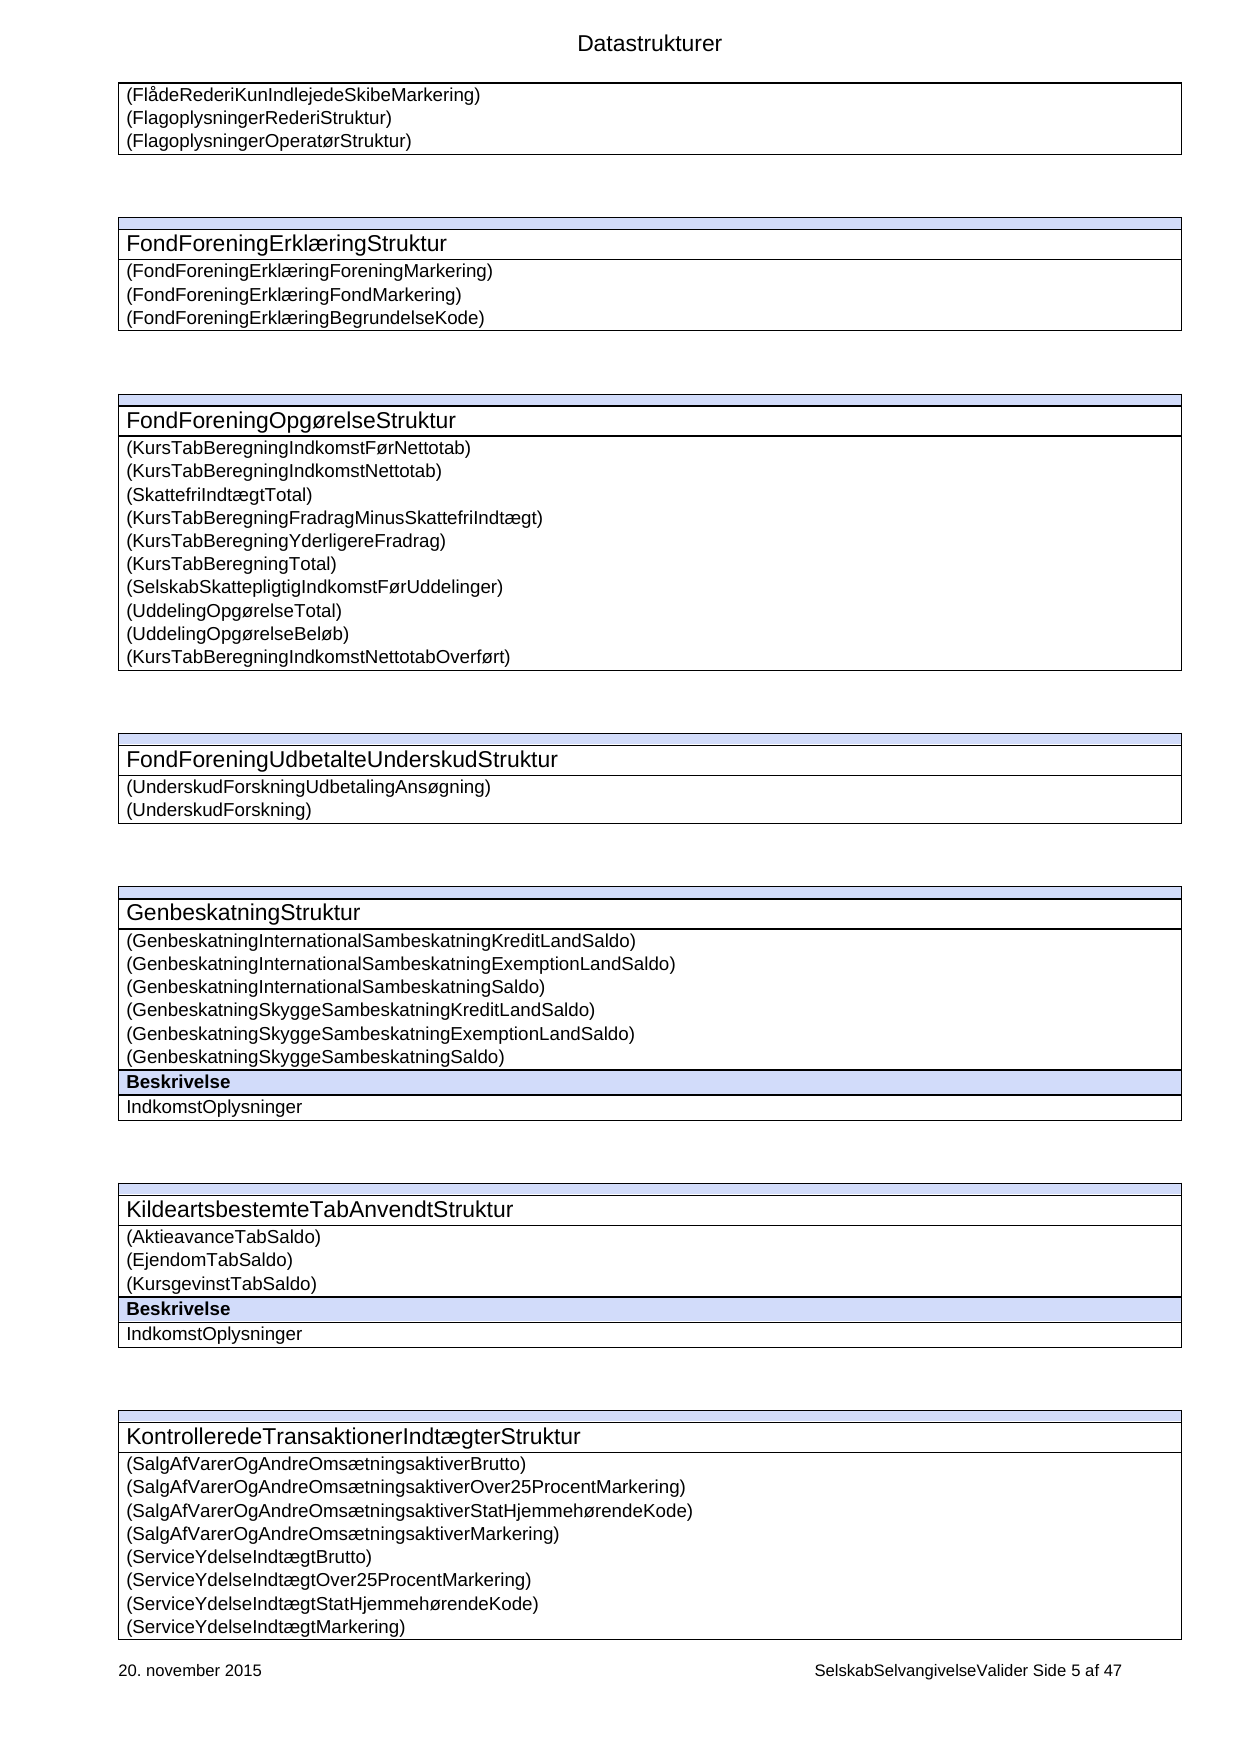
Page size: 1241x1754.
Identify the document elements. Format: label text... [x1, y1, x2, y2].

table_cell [119, 1453, 1181, 1639]
table_cell KontrolleredeTransaktionerIndtægterStruktur [119, 1423, 1181, 1451]
table_header [119, 734, 1181, 744]
table_header [119, 1184, 1181, 1194]
table_cell (FondForeningErklæringForeningMarkering) (FondForeningErklæringFondMarkering) (FondForeningErklæringBegrundelseKode) [119, 260, 1181, 330]
table_cell (KursTabBeregningIndkomstFørNettotab) (KursTabBeregningIndkomstNettotab) (SkattefriIndtægtTotal) (KursTabBeregningFradragMinusSkattefriIndtægt) (KursTabBeregningYderligereFradrag) (KursTabBeregningTotal) (SelskabSkattepligtigIndkomstFørUddelinger) (UddelingOpgørelseTotal) (UddelingOpgørelseBeløb) (KursTabBeregningIndkomstNettotabOverført) [119, 437, 1181, 669]
table_cell FondForeningUdbetalteUnderskudStruktur [119, 746, 1181, 774]
table_cell (GenbeskatningInternationalSambeskatningKreditLandSaldo) (GenbeskatningInternationalSambeskatningExemptionLandSaldo) (GenbeskatningInternationalSambeskatningSaldo) (GenbeskatningSkyggeSambeskatningKreditLandSaldo) (GenbeskatningSkyggeSambeskatningExemptionLandSaldo) (GenbeskatningSkyggeSambeskatningSaldo) [119, 930, 1181, 1069]
table_header [119, 218, 1181, 229]
table_cell Beskrivelse [119, 1298, 1181, 1321]
table_cell (AktieavanceTabSaldo) (EjendomTabSaldo) (KursgevinstTabSaldo) [119, 1226, 1181, 1296]
table_cell FondForeningErklæringStruktur [119, 230, 1181, 259]
table_cell (FlådeRederiKunIndlejedeSkibeMarkering) (FlagoplysningerRederiStruktur) (FlagoplysningerOperatørStruktur) [119, 84, 1181, 154]
table_header [119, 887, 1181, 898]
table_cell Beskrivelse [119, 1071, 1181, 1094]
table_cell (UnderskudForskningUdbetalingAnsøgning) (UnderskudForskning) [119, 776, 1181, 823]
table_cell KildeartsbestemteTabAnvendtStruktur [119, 1196, 1181, 1224]
table_header [119, 1411, 1181, 1421]
table_cell GenbeskatningStruktur [119, 900, 1181, 928]
table_header [119, 395, 1181, 405]
table_cell FondForeningOpgørelseStruktur [119, 407, 1181, 435]
table_cell IndkomstOplysninger [119, 1323, 1181, 1347]
table_cell IndkomstOplysninger [119, 1096, 1181, 1119]
